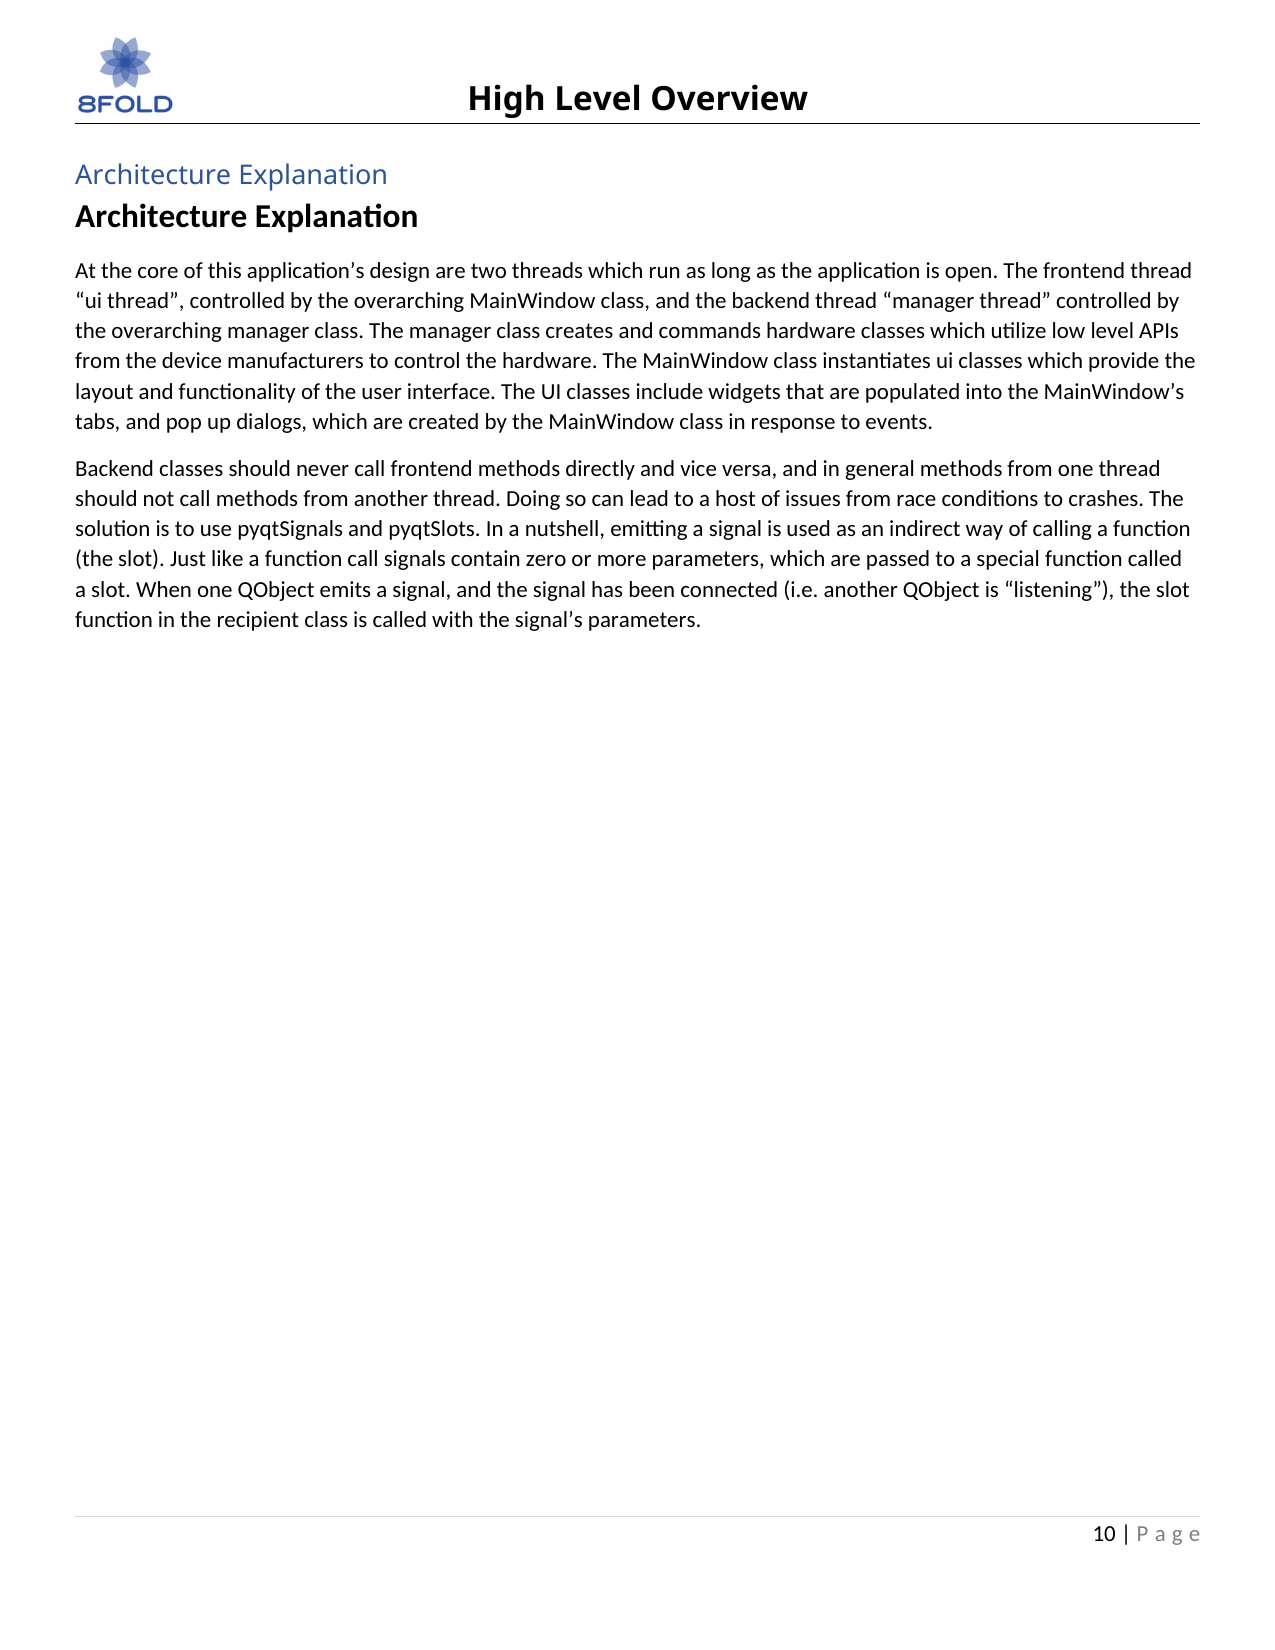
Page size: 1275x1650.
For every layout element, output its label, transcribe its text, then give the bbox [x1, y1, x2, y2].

text Architecture Explanation [75, 195, 1200, 236]
text Architecture Explanation [75, 156, 1200, 192]
picture [75, 34, 175, 116]
text Backend classes should never call frontend methods directly and vice versa, and in general methods from one thread should not call methods from another thread. Doing so can lead to a host of issues from race conditions to crashes. The solution is to use pyqtSignals and pyqtSlots. In a nutshell, emitting a signal is used as an indirect way of calling a function (the slot). Just like a function call signals contain zero or more parameters, which are passed to a special function called a slot. When one QObject emits a signal, and the signal has been connected (i.e. another QObject is “listening”), the slot function in the recipient class is called with the signal’s parameters. [75, 454, 1200, 633]
text At the core of this application’s design are two threads which run as long as the application is open. The frontend thread “ui thread”, controlled by the overarching MainWindow class, and the backend thread “manager thread” controlled by the overarching manager class. The manager class creates and commands hardware classes which utilize low level APIs from the device manufacturers to control the hardware. The MainWindow class instantiates ui classes which provide the layout and functionality of the user interface. The UI classes include widgets that are populated into the MainWindow’s tabs, and pop up dialogs, which are created by the MainWindow class in response to events. [75, 256, 1200, 435]
